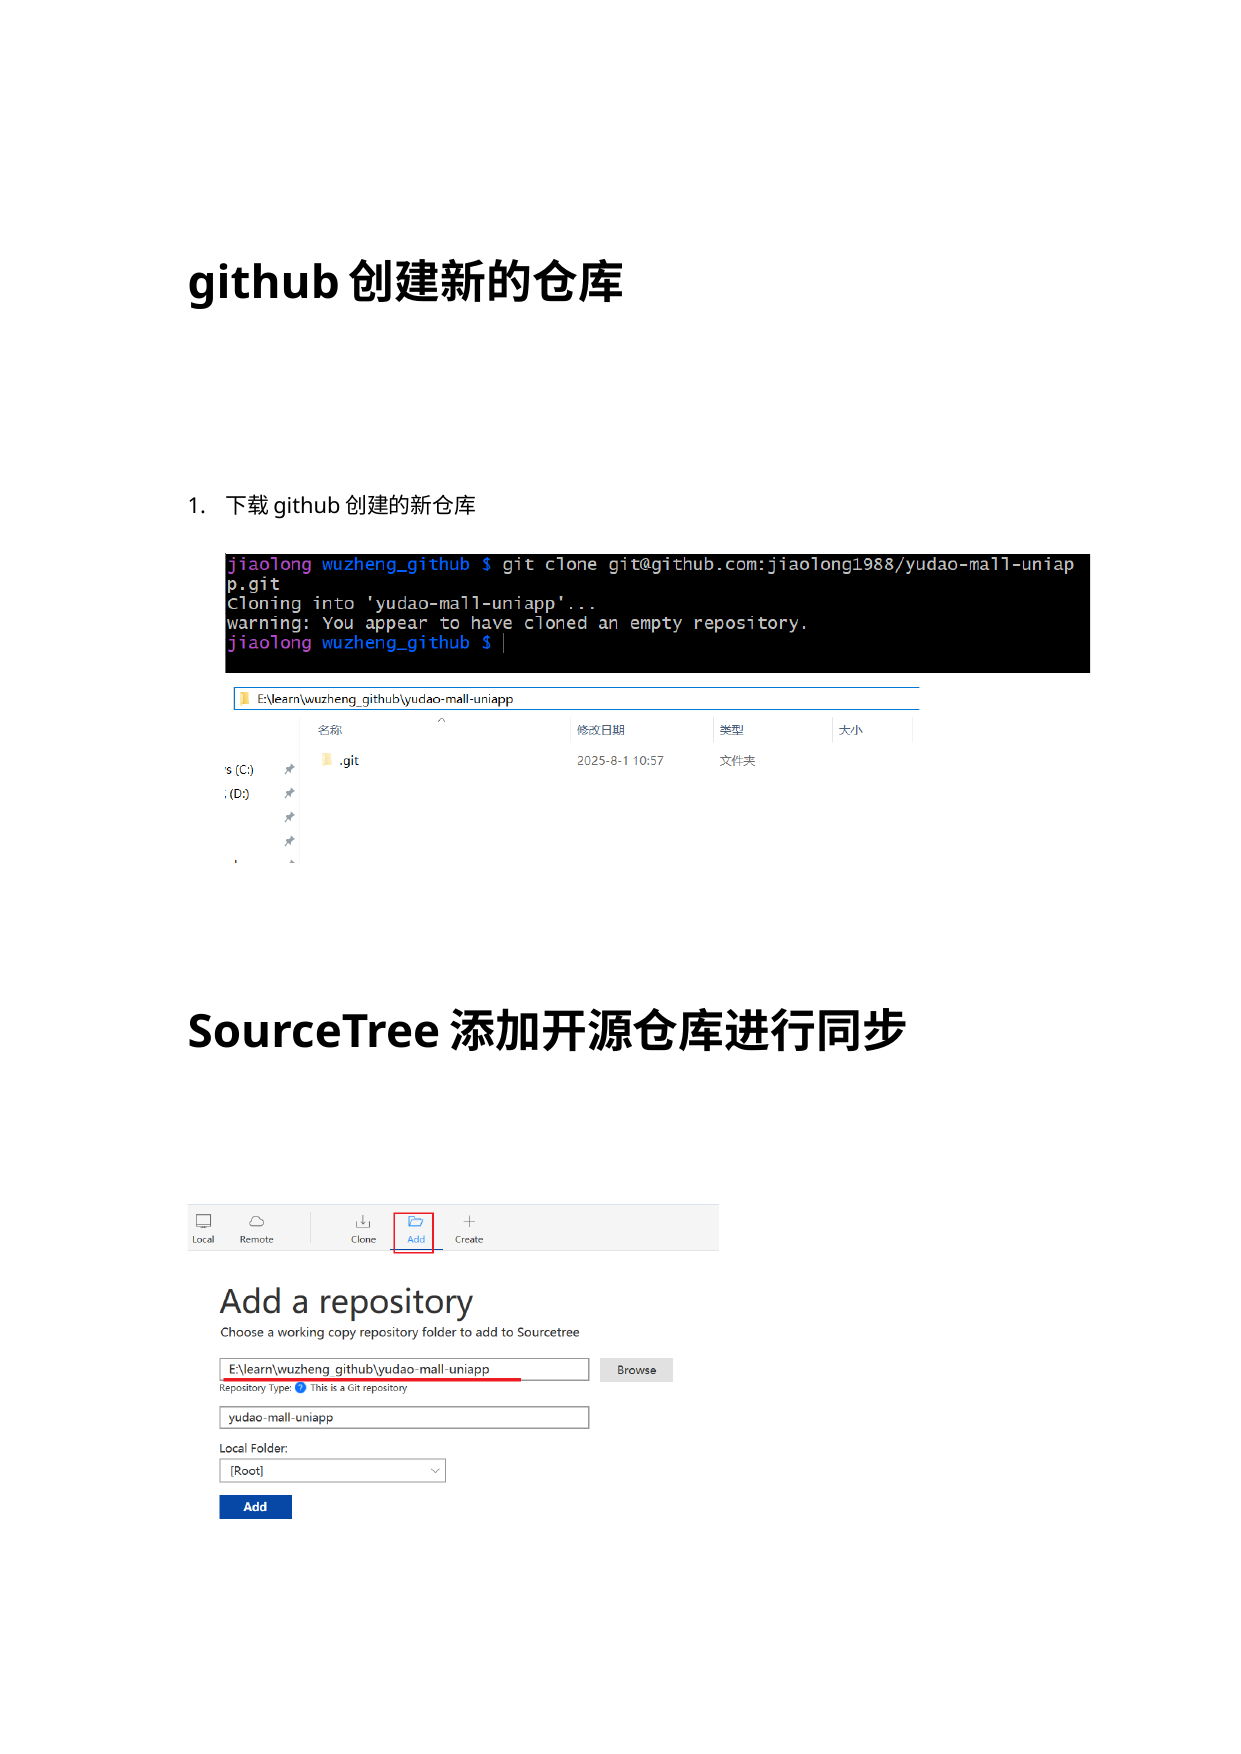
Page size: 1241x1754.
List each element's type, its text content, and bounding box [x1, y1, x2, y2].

picture [225, 553, 1091, 673]
list 下载github创建的新仓库 [187, 488, 1053, 521]
picture [187, 1204, 719, 1529]
picture [225, 683, 920, 863]
subtitle github创建新的仓库 [187, 230, 1053, 327]
subtitle SourceTree添加开源仓库进行同步 [187, 978, 1053, 1076]
